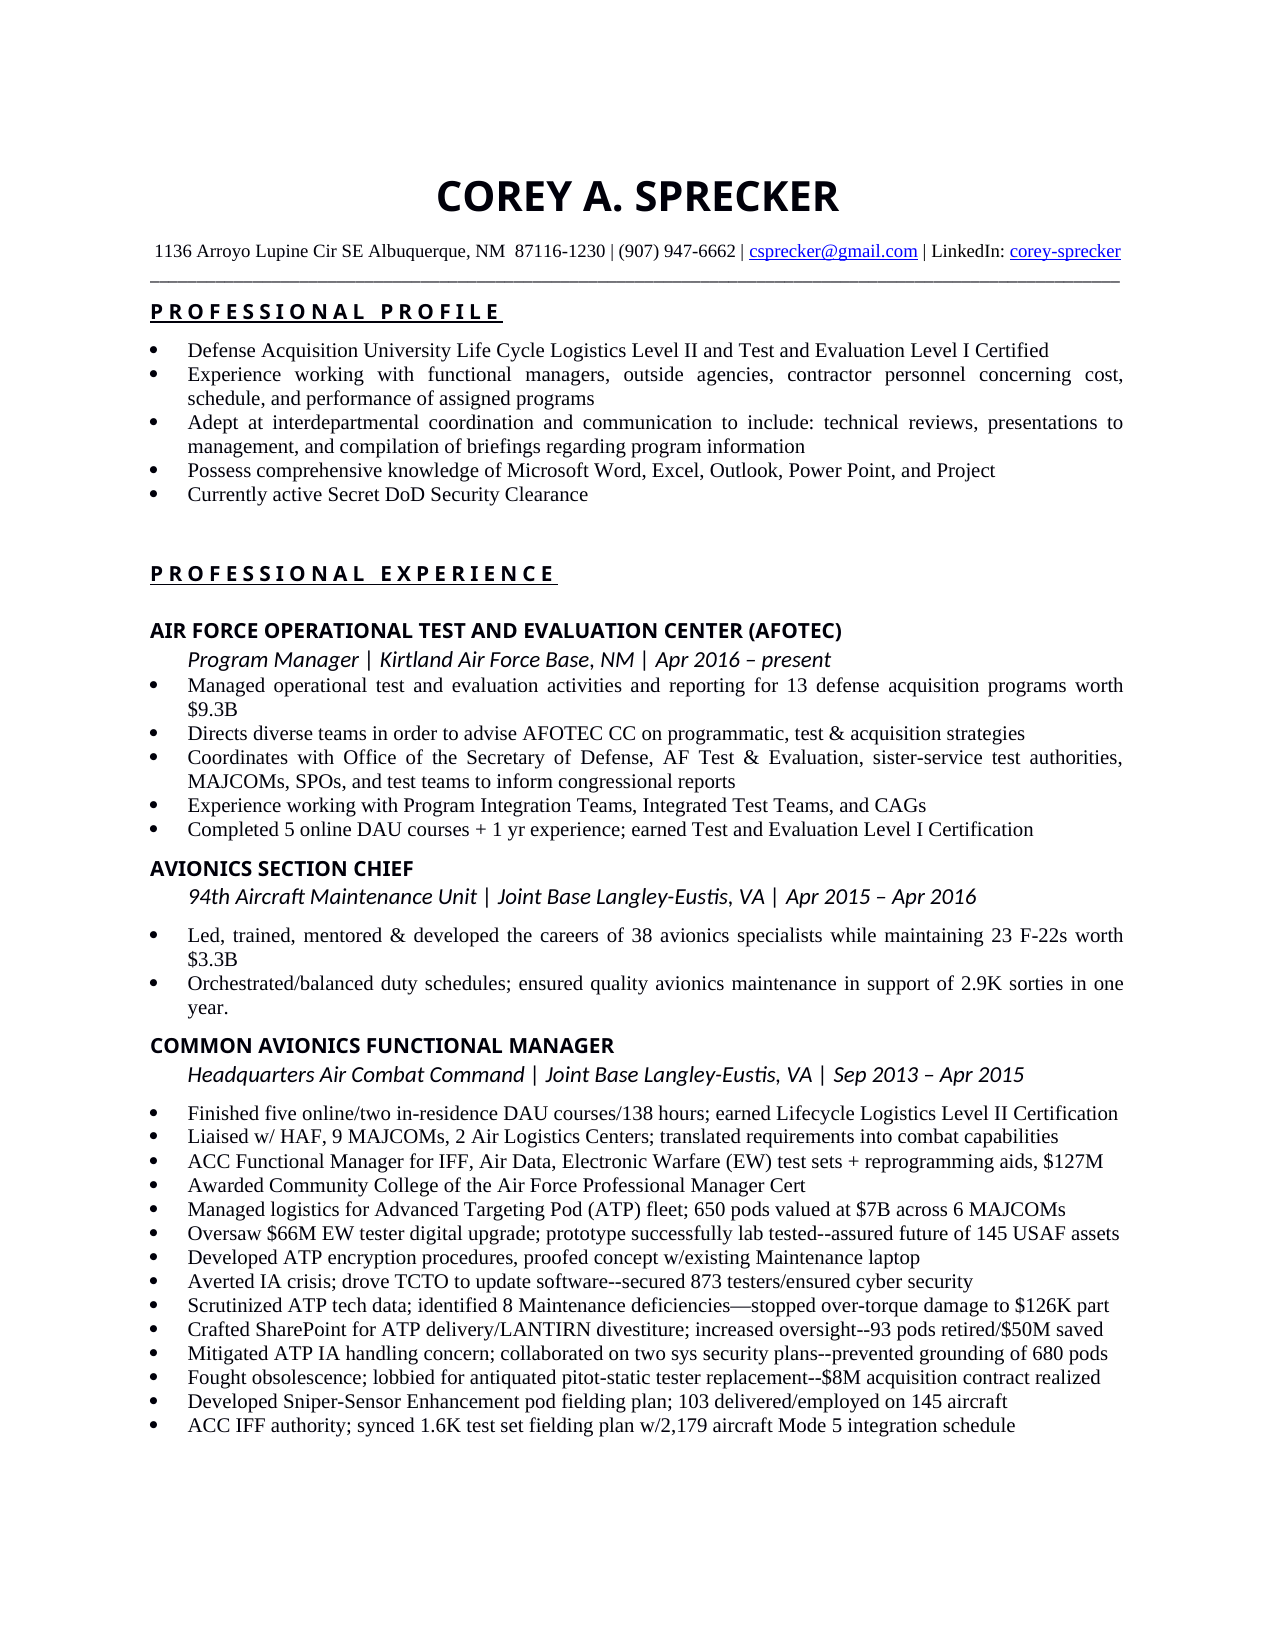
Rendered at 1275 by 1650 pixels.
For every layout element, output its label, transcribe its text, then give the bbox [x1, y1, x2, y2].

list Crafted SharePoint for ATP delivery/LANTIRN divestiture; increased oversight--93 pods retired/$50M saved [150, 1317, 1125, 1341]
list Liaised w/ HAF, 9 MAJCOMs, 2 Air Logistics Centers; translated requirements into combat capabilities [150, 1124, 1125, 1148]
text Program Manager | Kirtland Air Force Base, NM | Apr 2016 – present [150, 645, 1125, 673]
list Possess comprehensive knowledge of Microsoft Word, Excel, Outlook, Power Point, and Project [150, 458, 1125, 482]
list Fought obsolescence; lobbied for antiquated pitot-static tester replacement--$8M acquisition contract realized [150, 1365, 1125, 1389]
list Led, trained, mentored & developed the careers of 38 avionics specialists while maintaining 23 F-22s worth $3.3B [150, 923, 1125, 971]
text AIR FORCE OPERATIONAL TEST AND EVALUATION CENTER (AFOTEC) [150, 616, 1125, 645]
list Oversaw $66M EW tester digital upgrade; prototype successfully lab tested--assured future of 145 USAF assets [150, 1221, 1125, 1245]
list Adept at interdepartmental coordination and communication to include: technical reviews, presentations to management, and compilation of briefings regarding program information [150, 410, 1125, 458]
list Developed ATP encryption procedures, proofed concept w/existing Maintenance laptop [150, 1245, 1125, 1269]
list Mitigated ATP IA handling concern; collaborated on two sys security plans--prevented grounding of 680 pods [150, 1341, 1125, 1365]
text COREY A. SPRECKER [150, 167, 1125, 223]
text COMMON AVIONICS FUNCTIONAL MANAGER [150, 1031, 1125, 1060]
list Defense Acquisition University Life Cycle Logistics Level II and Test and Evaluation Level I Certified [150, 338, 1125, 362]
list Currently active Secret DoD Security Clearance [150, 482, 1125, 506]
text Headquarters Air Combat Command | Joint Base Langley-Eustis, VA | Sep 2013 – Apr 2015 [150, 1060, 1125, 1088]
list ACC Functional Manager for IFF, Air Data, Electronic Warfare (EW) test sets + reprogramming aids, $127M [150, 1148, 1125, 1173]
list Managed logistics for Advanced Targeting Pod (ATP) fleet; 650 pods valued at $7B across 6 MAJCOMs [150, 1197, 1125, 1221]
list Orchestrated/balanced duty schedules; ensured quality avionics maintenance in support of 2.9K sorties in one year. [150, 971, 1125, 1019]
text AVIONICS SECTION CHIEF [150, 854, 1125, 882]
text PROFESSIONAL PROFILE [150, 297, 1125, 326]
list Directs diverse teams in order to advise AFOTEC CC on programmatic, test & acquisition strategies [150, 721, 1125, 745]
list Developed Sniper-Sensor Enhancement pod fielding plan; 103 delivered/employed on 145 aircraft [150, 1389, 1125, 1413]
text 1136 Arroyo Lupine Cir SE Albuquerque, NM 87116-1230 | (907) 947-6662 | csprecker@gmail.com | LinkedIn: corey-sprecker [150, 240, 1125, 262]
list Awarded Community College of the Air Force Professional Manager Cert [150, 1173, 1125, 1197]
list Completed 5 online DAU courses + 1 yr experience; earned Test and Evaluation Level I Certification [150, 817, 1125, 841]
list Coordinates with Office of the Secretary of Defense, AF Test & Evaluation, sister-service test authorities, MAJCOMs, SPOs, and test teams to inform congressional reports [150, 745, 1125, 793]
list Experience working with Program Integration Teams, Integrated Test Teams, and CAGs [150, 793, 1125, 817]
text ________________________________________________________________________________________________________ [150, 262, 1125, 284]
list Managed operational test and evaluation activities and reporting for 13 defense acquisition programs worth $9.3B [150, 673, 1125, 721]
list Scrutinized ATP tech data; identified 8 Maintenance deficiencies—stopped over-torque damage to $126K part [150, 1293, 1125, 1317]
list Averted IA crisis; drove TCTO to update software--secured 873 testers/ensured cyber security [150, 1269, 1125, 1293]
list Experience working with functional managers, outside agencies, contractor personnel concerning cost, schedule, and performance of assigned programs [150, 362, 1125, 410]
list ACC IFF authority; synced 1.6K test set fielding plan w/2,179 aircraft Mode 5 integration schedule [150, 1413, 1125, 1437]
text 94th Aircraft Maintenance Unit | Joint Base Langley-Eustis, VA | Apr 2015 – Apr 2016 [150, 882, 1125, 910]
text PROFESSIONAL EXPERIENCE [150, 559, 1125, 588]
list Finished five online/two in-residence DAU courses/138 hours; earned Lifecycle Logistics Level II Certification [150, 1100, 1125, 1124]
